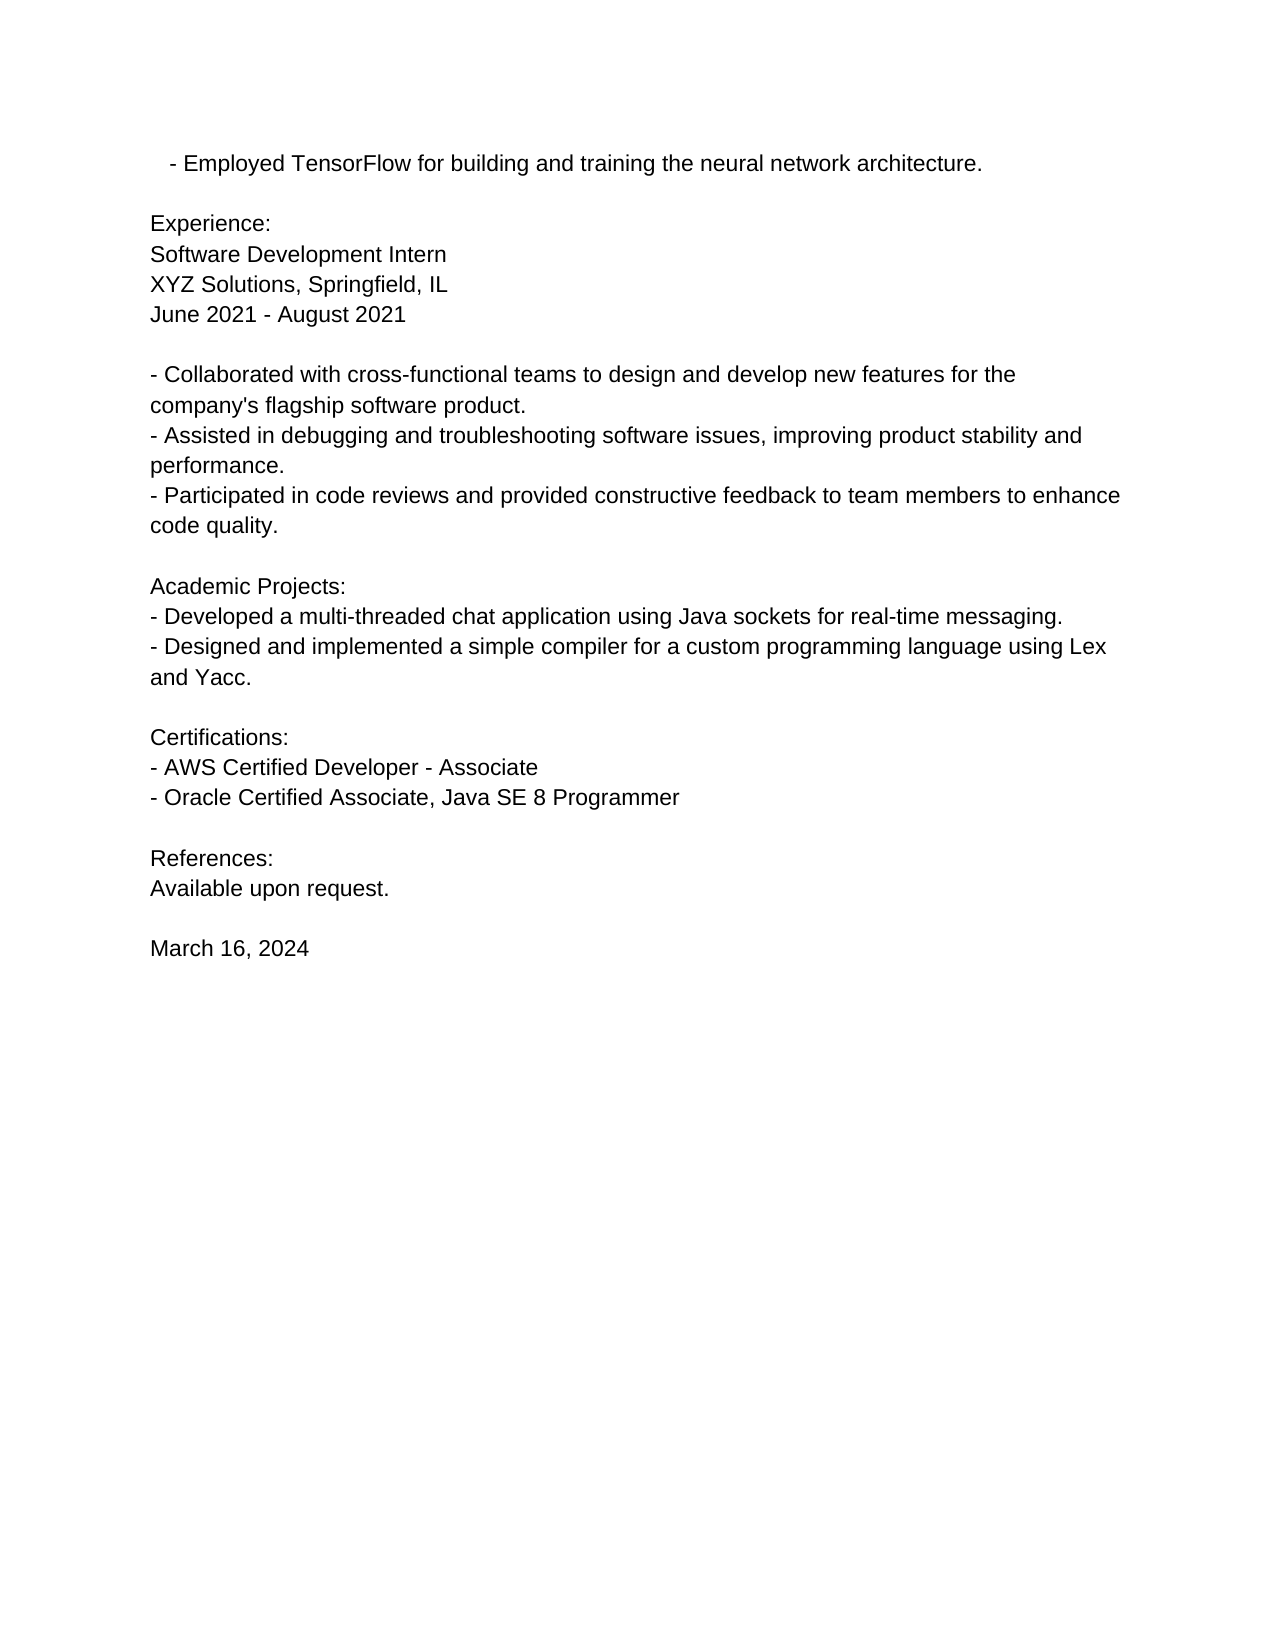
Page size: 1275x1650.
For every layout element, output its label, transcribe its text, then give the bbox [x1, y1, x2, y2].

text - Employed TensorFlow for building and training the neural network architecture. [150, 150, 1125, 176]
text Certifications: [150, 724, 1125, 750]
text Software Development Intern [150, 241, 1125, 267]
text June 2021 - August 2021 [150, 301, 1125, 327]
text References: [150, 845, 1125, 871]
text - Assisted in debugging and troubleshooting software issues, improving product stability and performance. [150, 422, 1125, 478]
text - Oracle Certified Associate, Java SE 8 Programmer [150, 784, 1125, 811]
text - AWS Certified Developer - Associate [150, 754, 1125, 781]
text XYZ Solutions, Springfield, IL [150, 271, 1125, 297]
text - Collaborated with cross-functional teams to design and develop new features for the company's flagship software product. [150, 361, 1125, 418]
text Academic Projects: [150, 573, 1125, 599]
text - Participated in code reviews and provided constructive feedback to team members to enhance code quality. [150, 482, 1125, 539]
text - Developed a multi-threaded chat application using Java sockets for real-time messaging. [150, 603, 1125, 629]
text March 16, 2024 [150, 935, 1125, 962]
text Available upon request. [150, 875, 1125, 901]
text - Designed and implemented a simple compiler for a custom programming language using Lex and Yacc. [150, 633, 1125, 690]
text Experience: [150, 210, 1125, 237]
